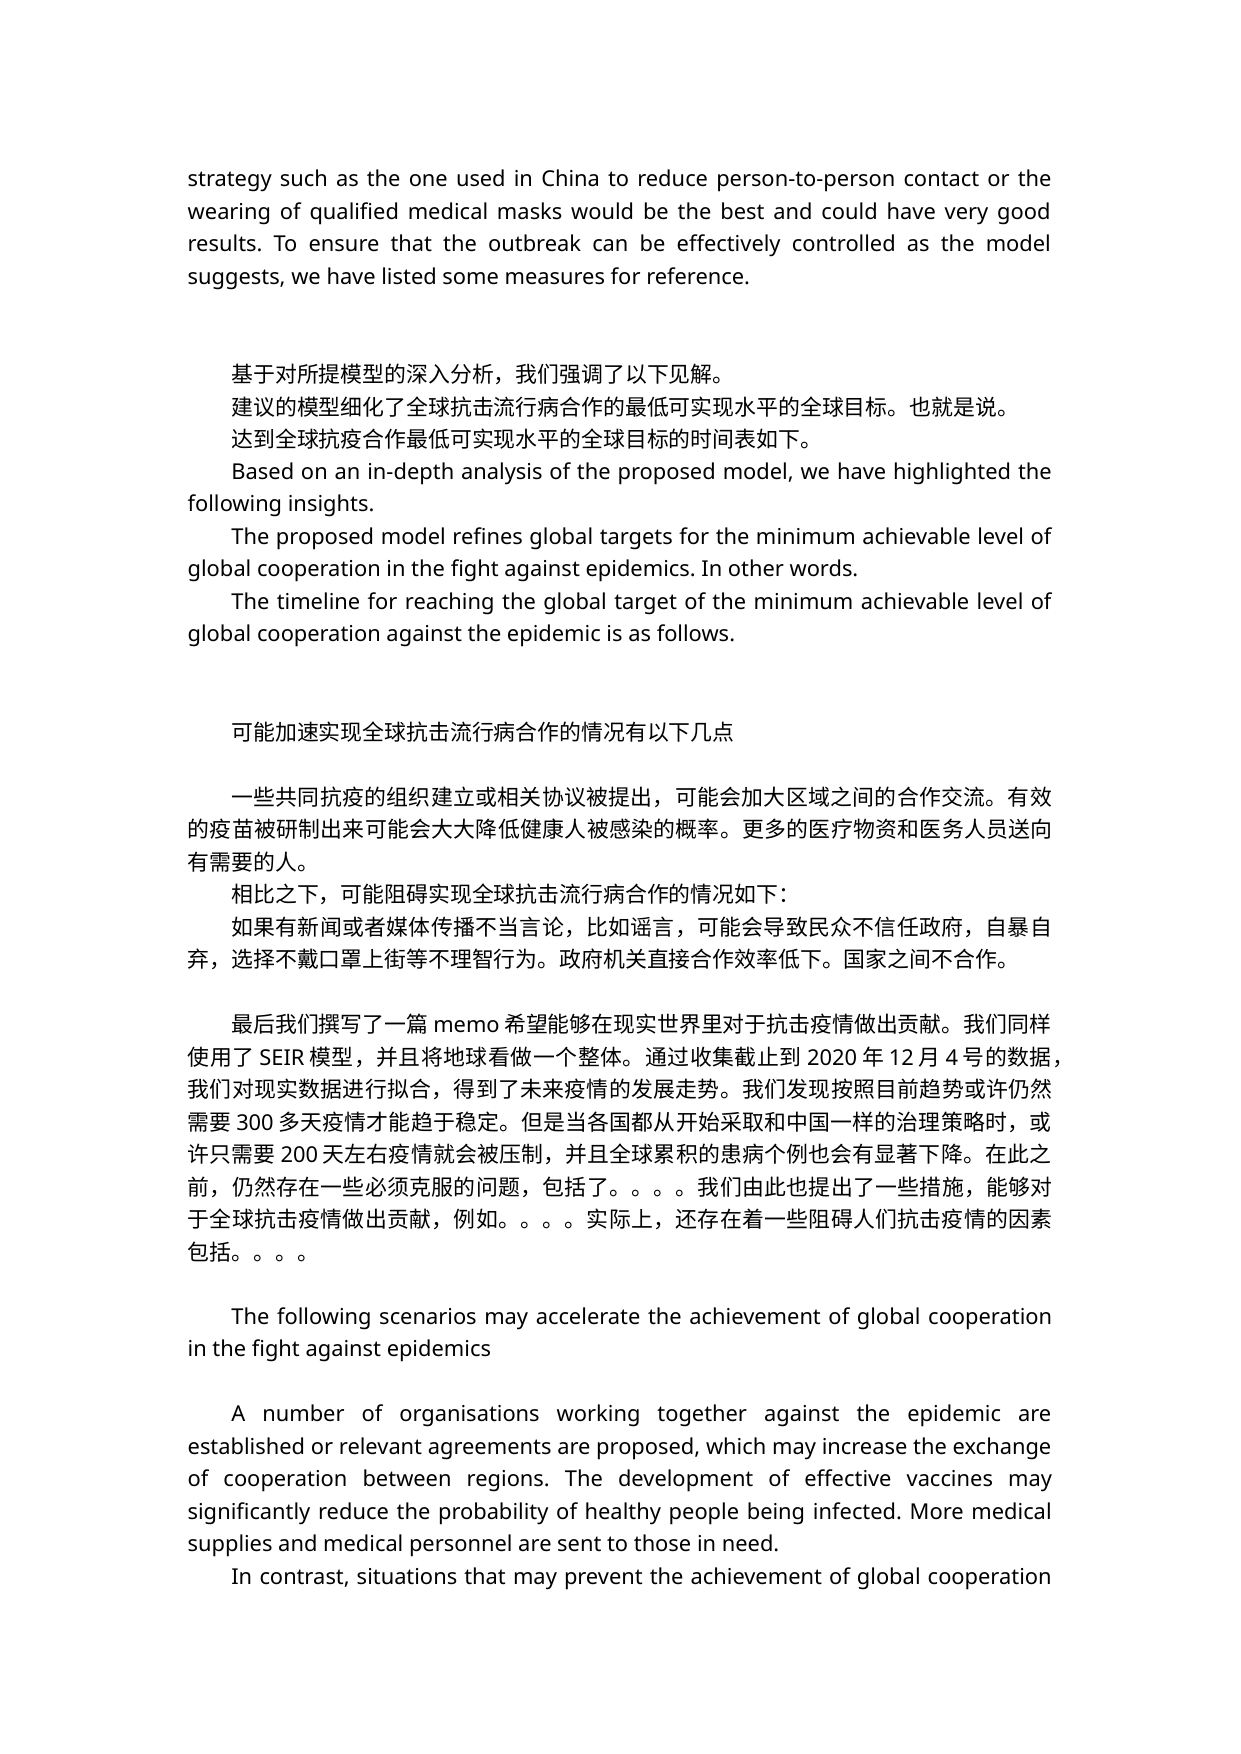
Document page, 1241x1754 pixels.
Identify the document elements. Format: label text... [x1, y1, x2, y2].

text The following scenarios may accelerate the achievement of global cooperation in the fight against epidemics [187, 1299, 1053, 1364]
text A number of organisations working together against the epidemic are established or relevant agreements are proposed, which may increase the exchange of cooperation between regions. The development of effective vaccines may significantly reduce the probability of healthy people being infected. More medical supplies and medical personnel are sent to those in need. [187, 1397, 1053, 1559]
text Based on an in-depth analysis of the proposed model, we have highlighted the following insights. [187, 454, 1053, 519]
text 达到全球抗疫合作最低可实现水平的全球目标的时间表如下。 [187, 422, 1053, 454]
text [187, 162, 1053, 292]
text 相比之下，可能阻碍实现全球抗击流行病合作的情况如下： [187, 877, 1053, 909]
text The proposed model refines global targets for the minimum achievable level of global cooperation in the fight against epidemics. In other words. [187, 519, 1053, 584]
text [187, 1559, 1053, 1592]
text 基于对所提模型的深入分析，我们强调了以下见解。 [187, 357, 1053, 389]
text The timeline for reaching the global target of the minimum achievable level of global cooperation against the epidemic is as follows. [187, 584, 1053, 649]
text 一些共同抗疫的组织建立或相关协议被提出，可能会加大区域之间的合作交流。有效的疫苗被研制出来可能会大大降低健康人被感染的概率。更多的医疗物资和医务人员送向有需要的人。 [187, 779, 1053, 877]
text 如果有新闻或者媒体传播不当言论，比如谣言，可能会导致民众不信任政府，自暴自弃，选择不戴口罩上街等不理智行为。政府机关直接合作效率低下。国家之间不合作。 [187, 909, 1053, 974]
text 可能加速实现全球抗击流行病合作的情况有以下几点 [187, 714, 1053, 747]
text 建议的模型细化了全球抗击流行病合作的最低可实现水平的全球目标。也就是说。 [187, 389, 1053, 422]
text 最后我们撰写了一篇memo希望能够在现实世界里对于抗击疫情做出贡献。我们同样使用了SEIR模型，并且将地球看做一个整体。通过收集截止到2020年12月4号的数据，我们对现实数据进行拟合，得到了未来疫情的发展走势。我们发现按照目前趋势或许仍然需要300多天疫情才能趋于稳定。但是当各国都从开始采取和中国一样的治理策略时，或许只需要200天左右疫情就会被压制，并且全球累积的患病个例也会有显著下降。在此之前，仍然存在一些必须克服的问题，包括了。。。。我们由此也提出了一些措施，能够对于全球抗击疫情做出贡献，例如。。。。实际上，还存在着一些阻碍人们抗击疫情的因素，包括。。。。 [187, 1007, 1053, 1267]
